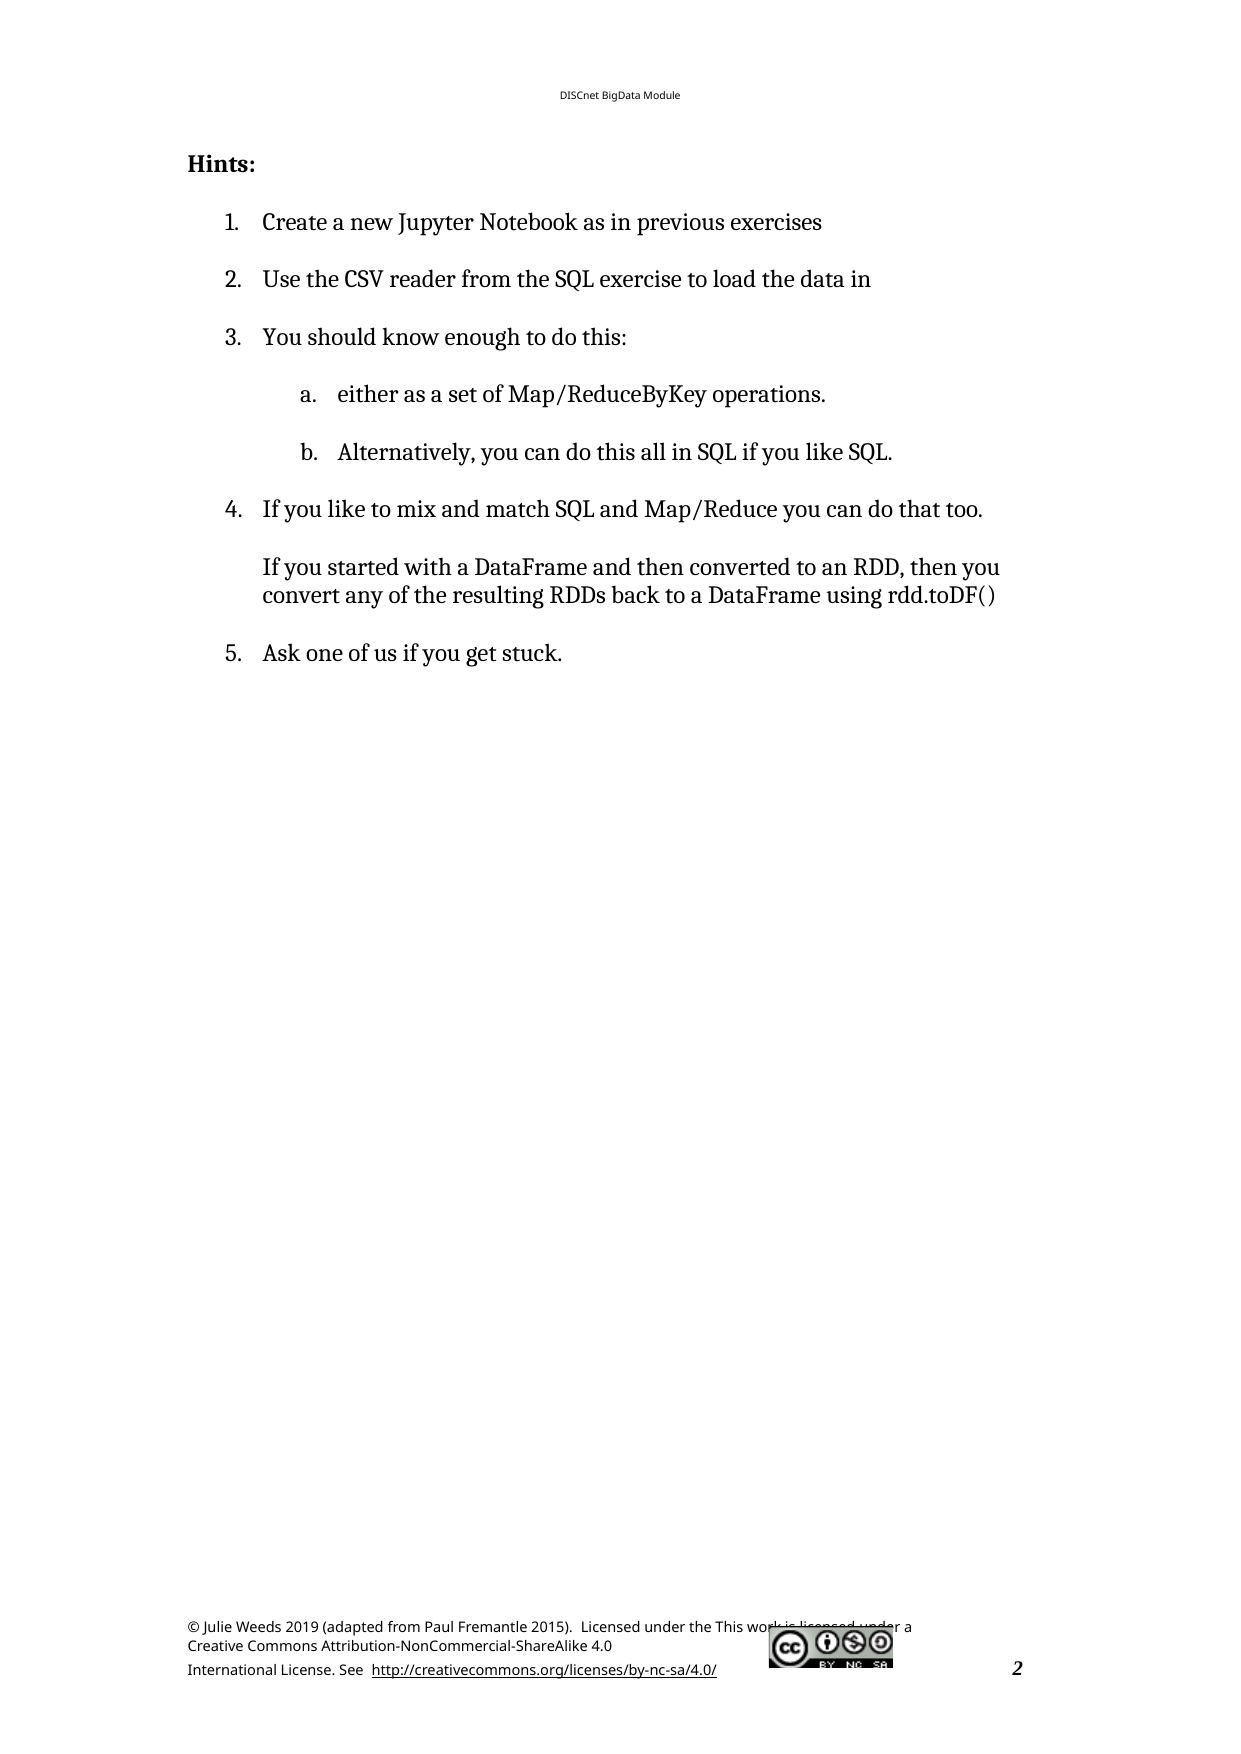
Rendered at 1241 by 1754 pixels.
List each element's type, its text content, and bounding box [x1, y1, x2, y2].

list Create a new Jupyter Notebook as in previous exercises [225, 207, 1053, 236]
list Alternatively, you can do this all in SQL if you like SQL. [300, 437, 1053, 495]
list Ask one of us if you get stuck. [225, 639, 1053, 696]
list If you like to mix and match SQL and Map/Reduce you can do that too. If you started with a DataFrame and then converted to an RDD, then you convert any of the resulting RDDs back to a DataFrame using rdd.toDF() [225, 495, 1053, 639]
list either as a set of Map/ReduceByKey operations. [300, 380, 1053, 437]
list You should know enough to do this: [225, 322, 1053, 380]
text Hints: [187, 150, 1053, 179]
picture [768, 1626, 893, 1668]
list Use the CSV reader from the SQL exercise to load the data in [225, 265, 1053, 322]
